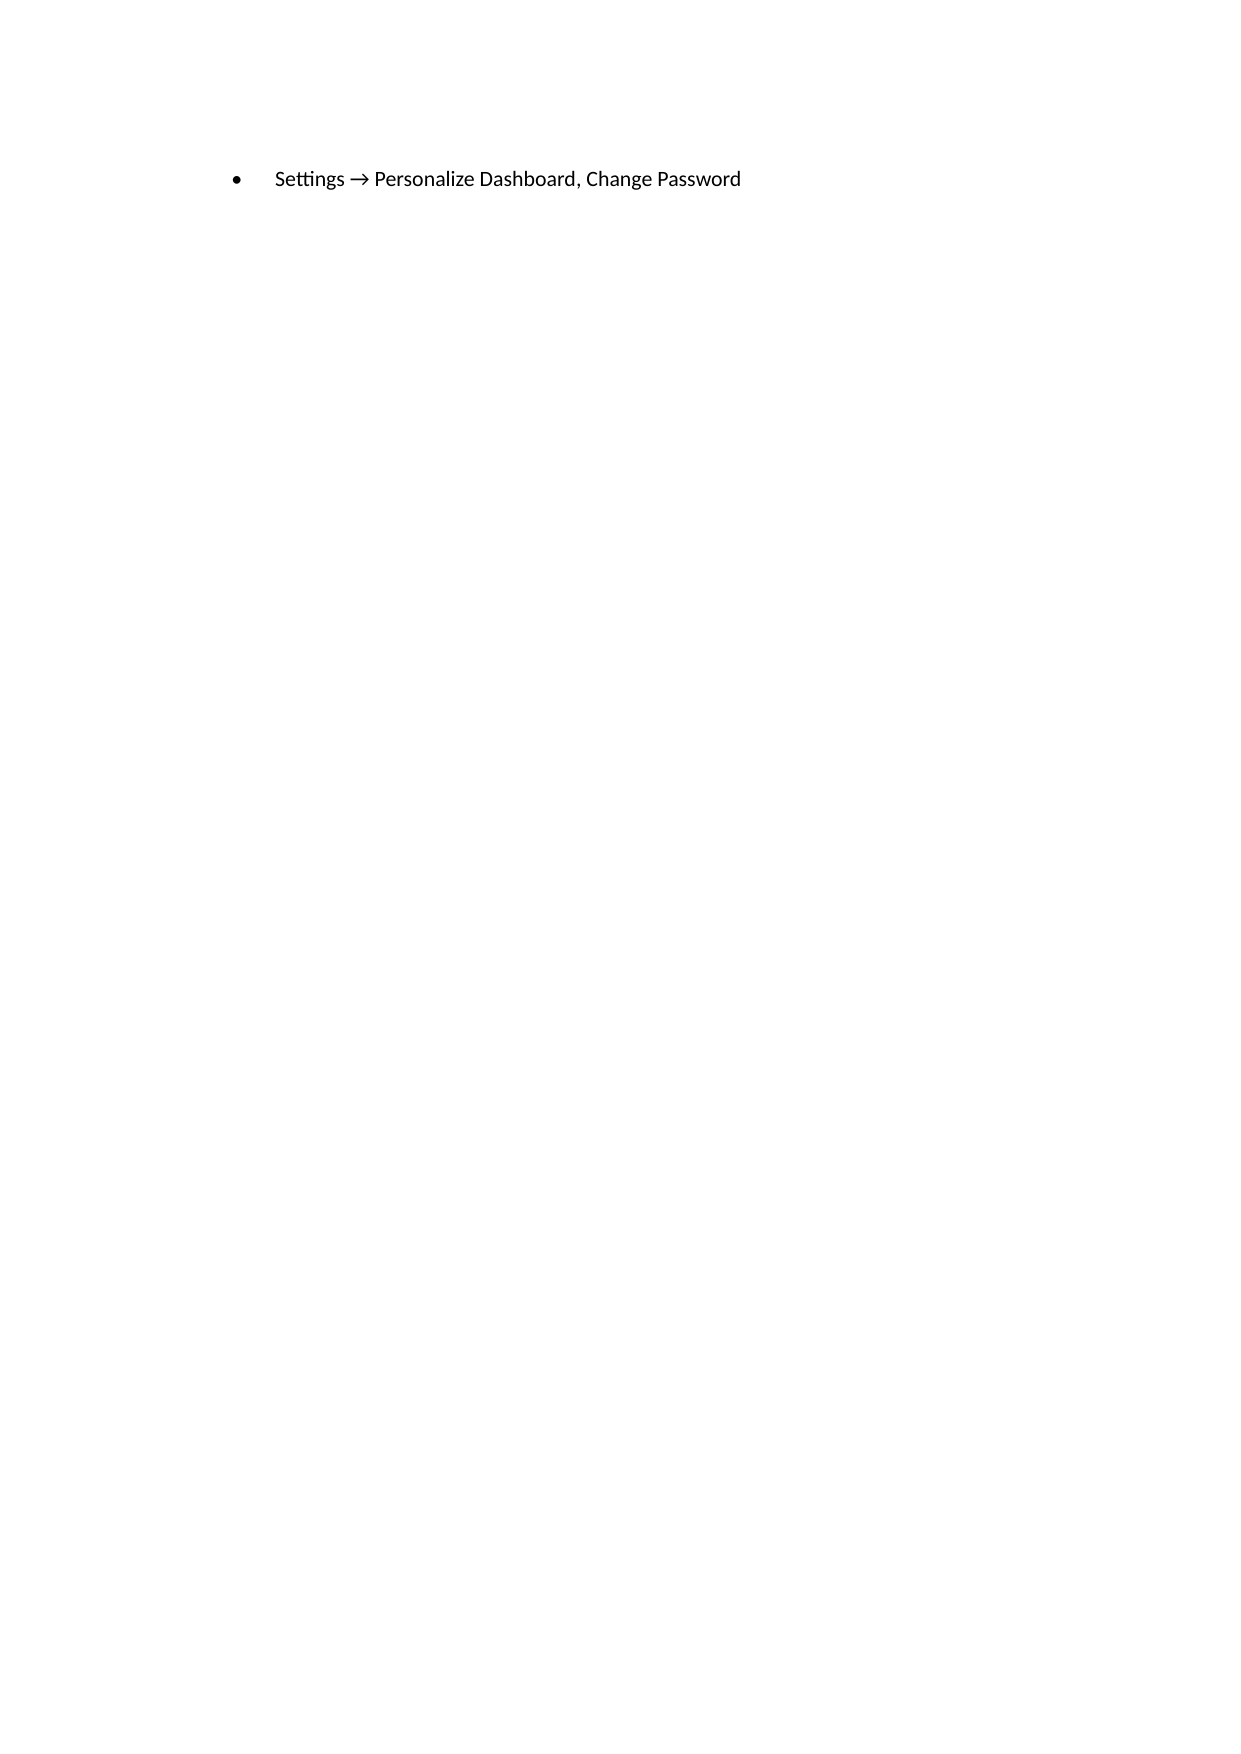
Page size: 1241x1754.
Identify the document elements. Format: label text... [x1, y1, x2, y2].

text • Settings → Personalize Dashboard, Change Password [187, 162, 1053, 194]
